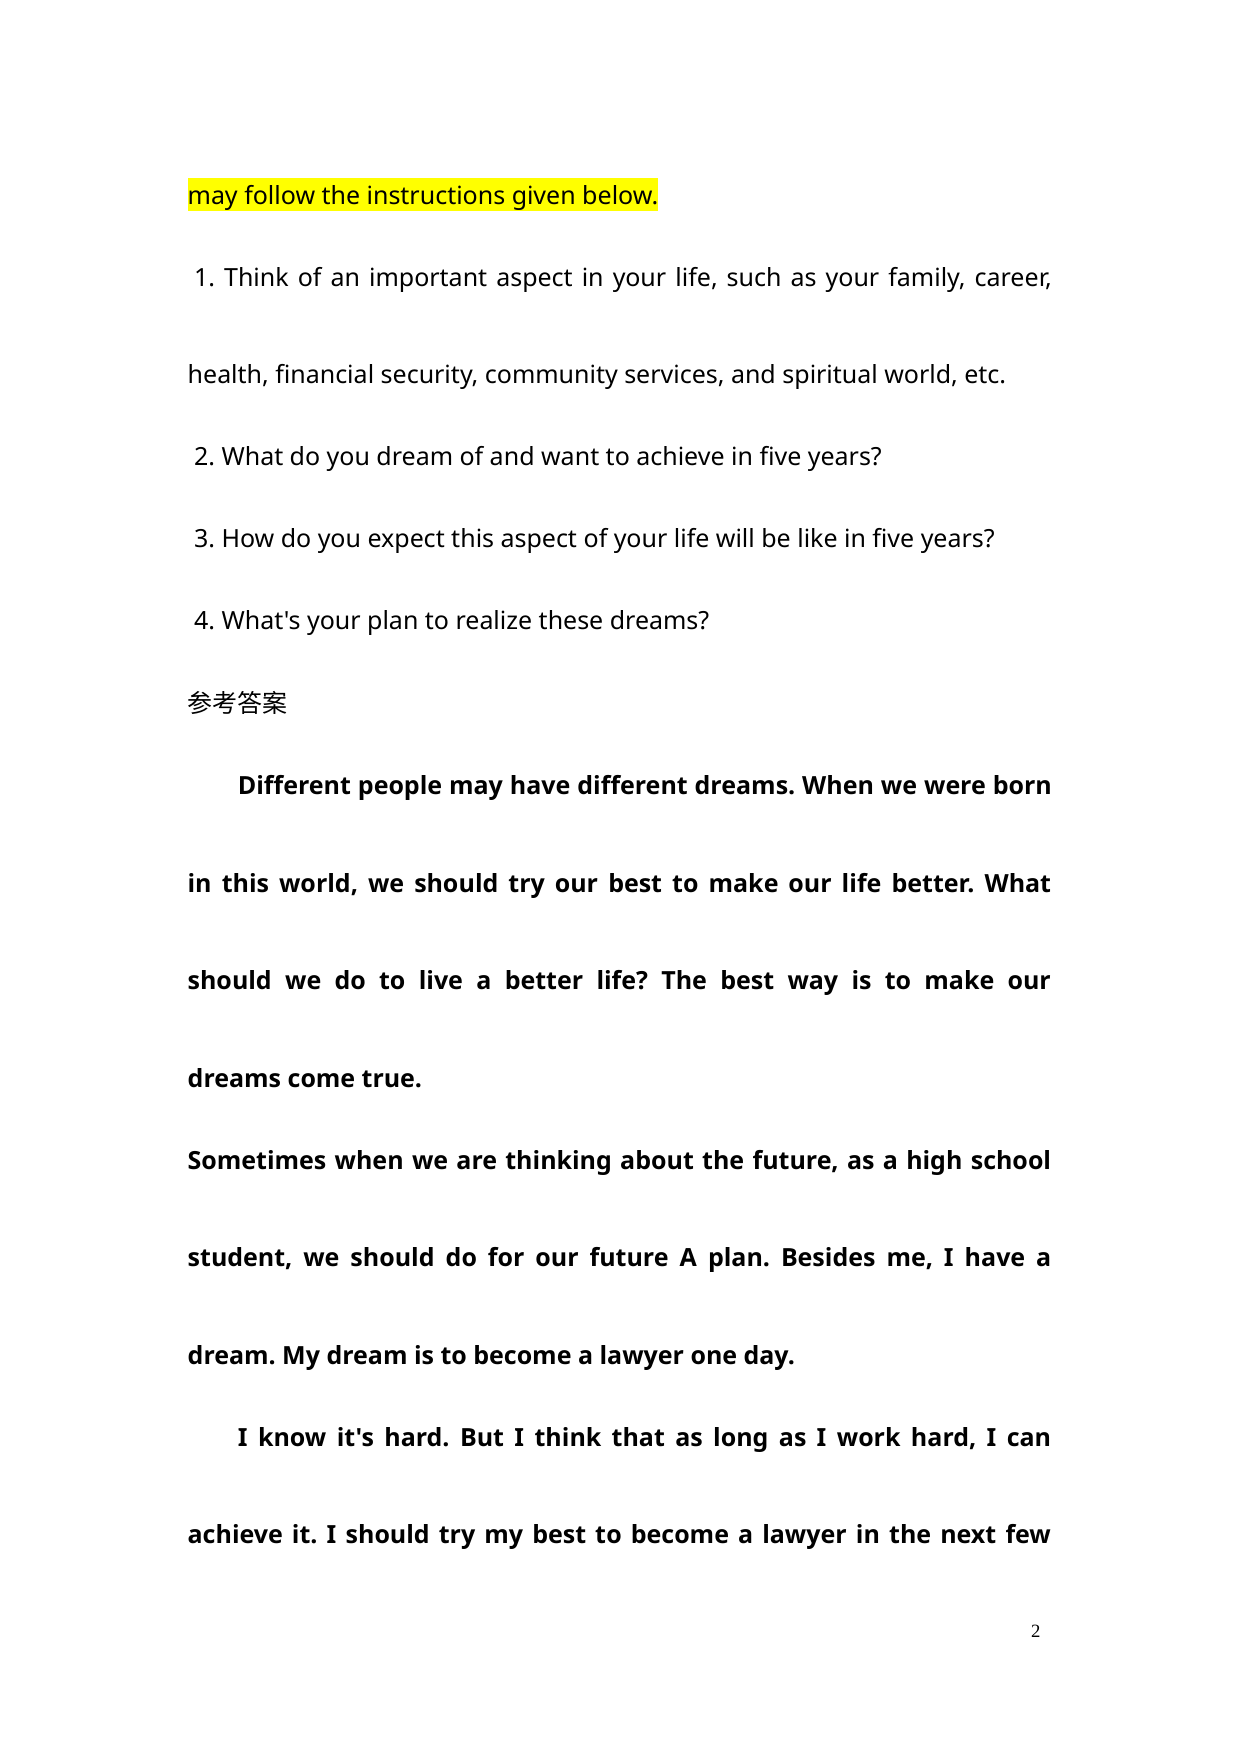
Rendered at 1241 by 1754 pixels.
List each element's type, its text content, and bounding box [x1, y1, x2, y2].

list Different people may have different dreams. When we were born in this world, we should try our best to make our life better. What should we do to live a better life? The best way is to make our dreams come true. [187, 752, 1053, 1110]
list 3. How do you expect this aspect of your life will be like in five years? [187, 505, 1053, 570]
list 参考答案 [187, 669, 1053, 734]
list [187, 1404, 1053, 1566]
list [187, 162, 1053, 227]
list 2. What do you dream of and want to achieve in five years? [187, 423, 1053, 488]
list Sometimes when we are thinking about the future, as a high school student, we should do for our future A plan. Besides me, I have a dream. My dream is to become a lawyer one day. [187, 1127, 1053, 1387]
list 4. What's your plan to realize these dreams? [187, 587, 1053, 652]
list 1. Think of an important aspect in your life, such as your family, career, health, financial security, community services, and spiritual world, etc. [187, 244, 1053, 406]
